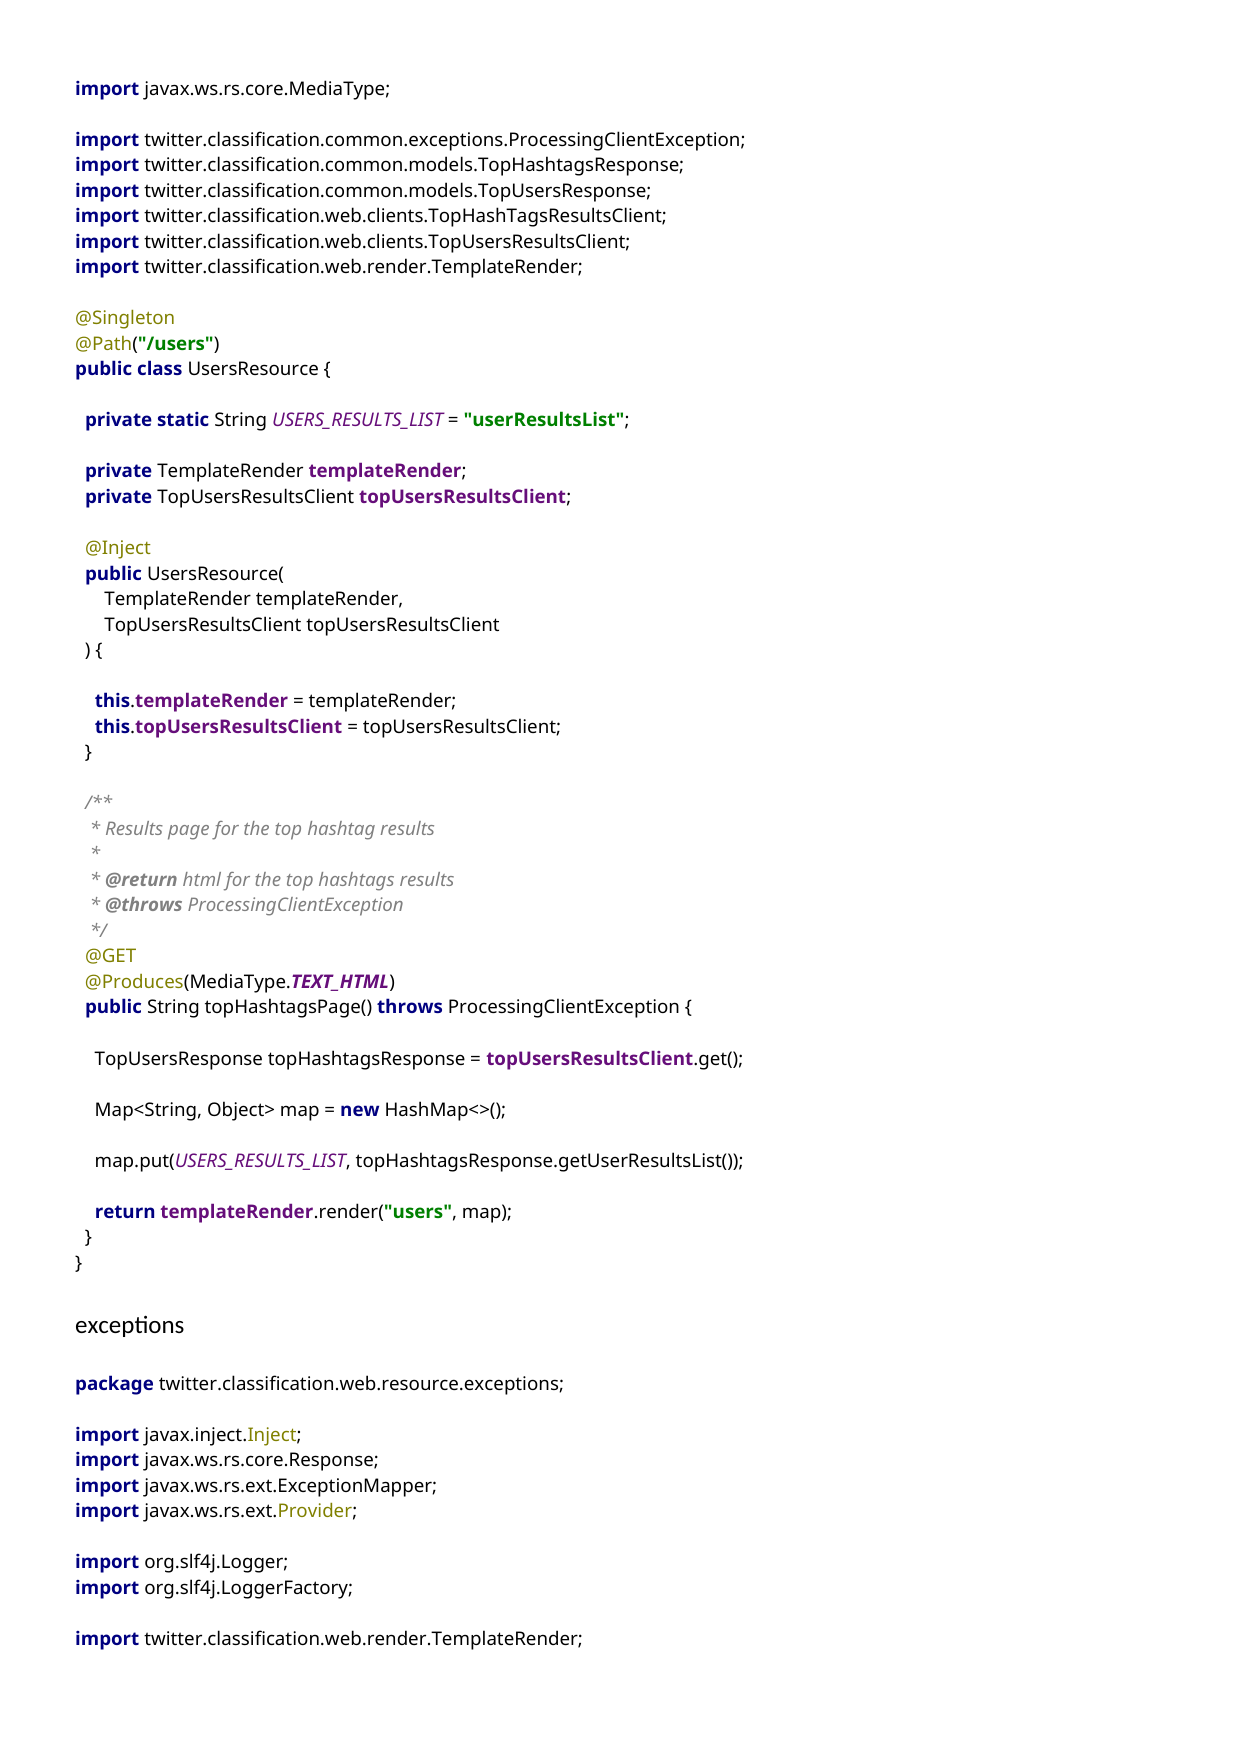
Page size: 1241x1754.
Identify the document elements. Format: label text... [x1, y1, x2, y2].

subtitle exceptions [75, 1309, 1165, 1340]
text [75, 1370, 1165, 1676]
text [75, 75, 1165, 1274]
